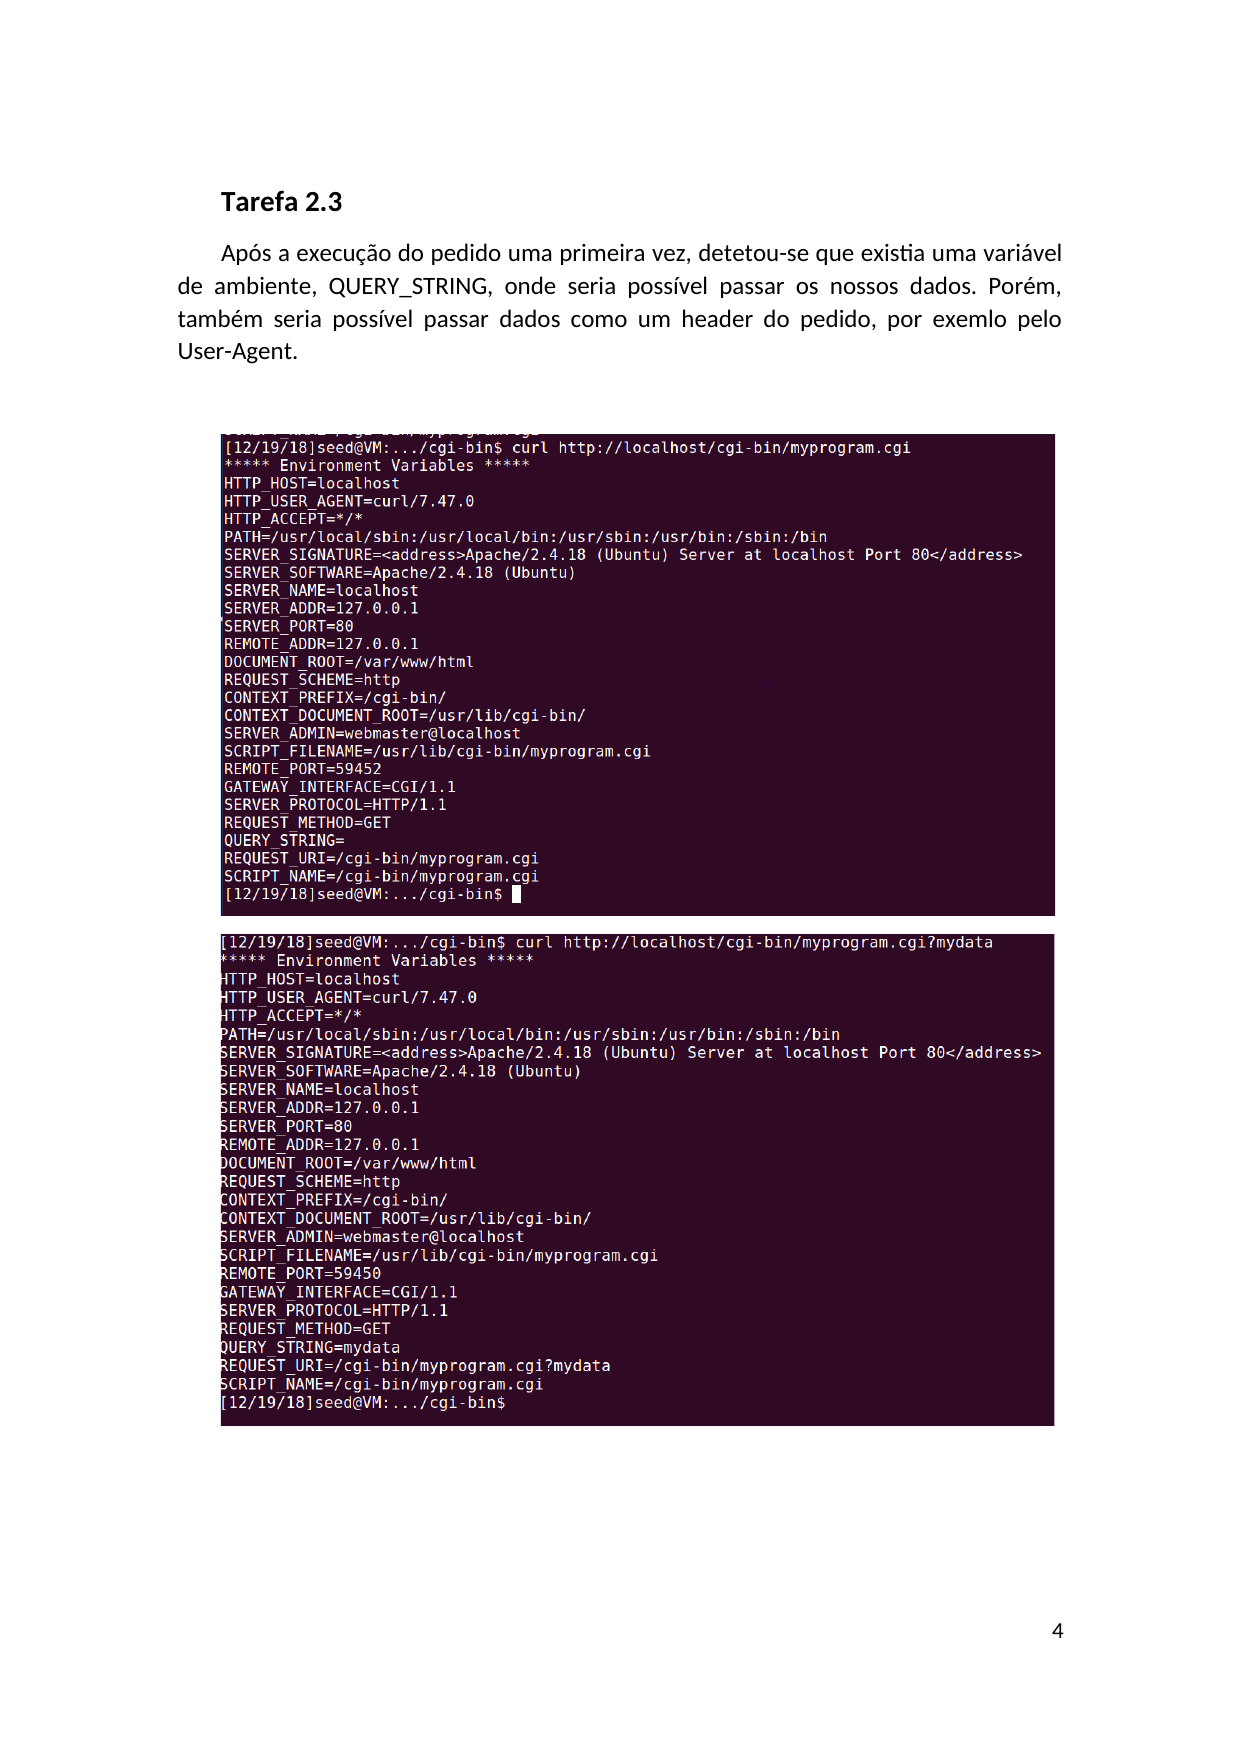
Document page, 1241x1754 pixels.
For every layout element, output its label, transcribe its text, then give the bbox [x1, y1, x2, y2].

text Após a execução do pedido uma primeira vez, detetou-se que existia uma variável de ambiente, QUERY_STRING, onde seria possível passar os nossos dados. Porém, também seria possível passar dados como um header do pedido, por exemlo pelo User-Agent. [177, 237, 1063, 366]
picture [220, 434, 1055, 916]
text Tarefa 2.3 [177, 183, 1063, 218]
picture [220, 934, 1055, 1426]
